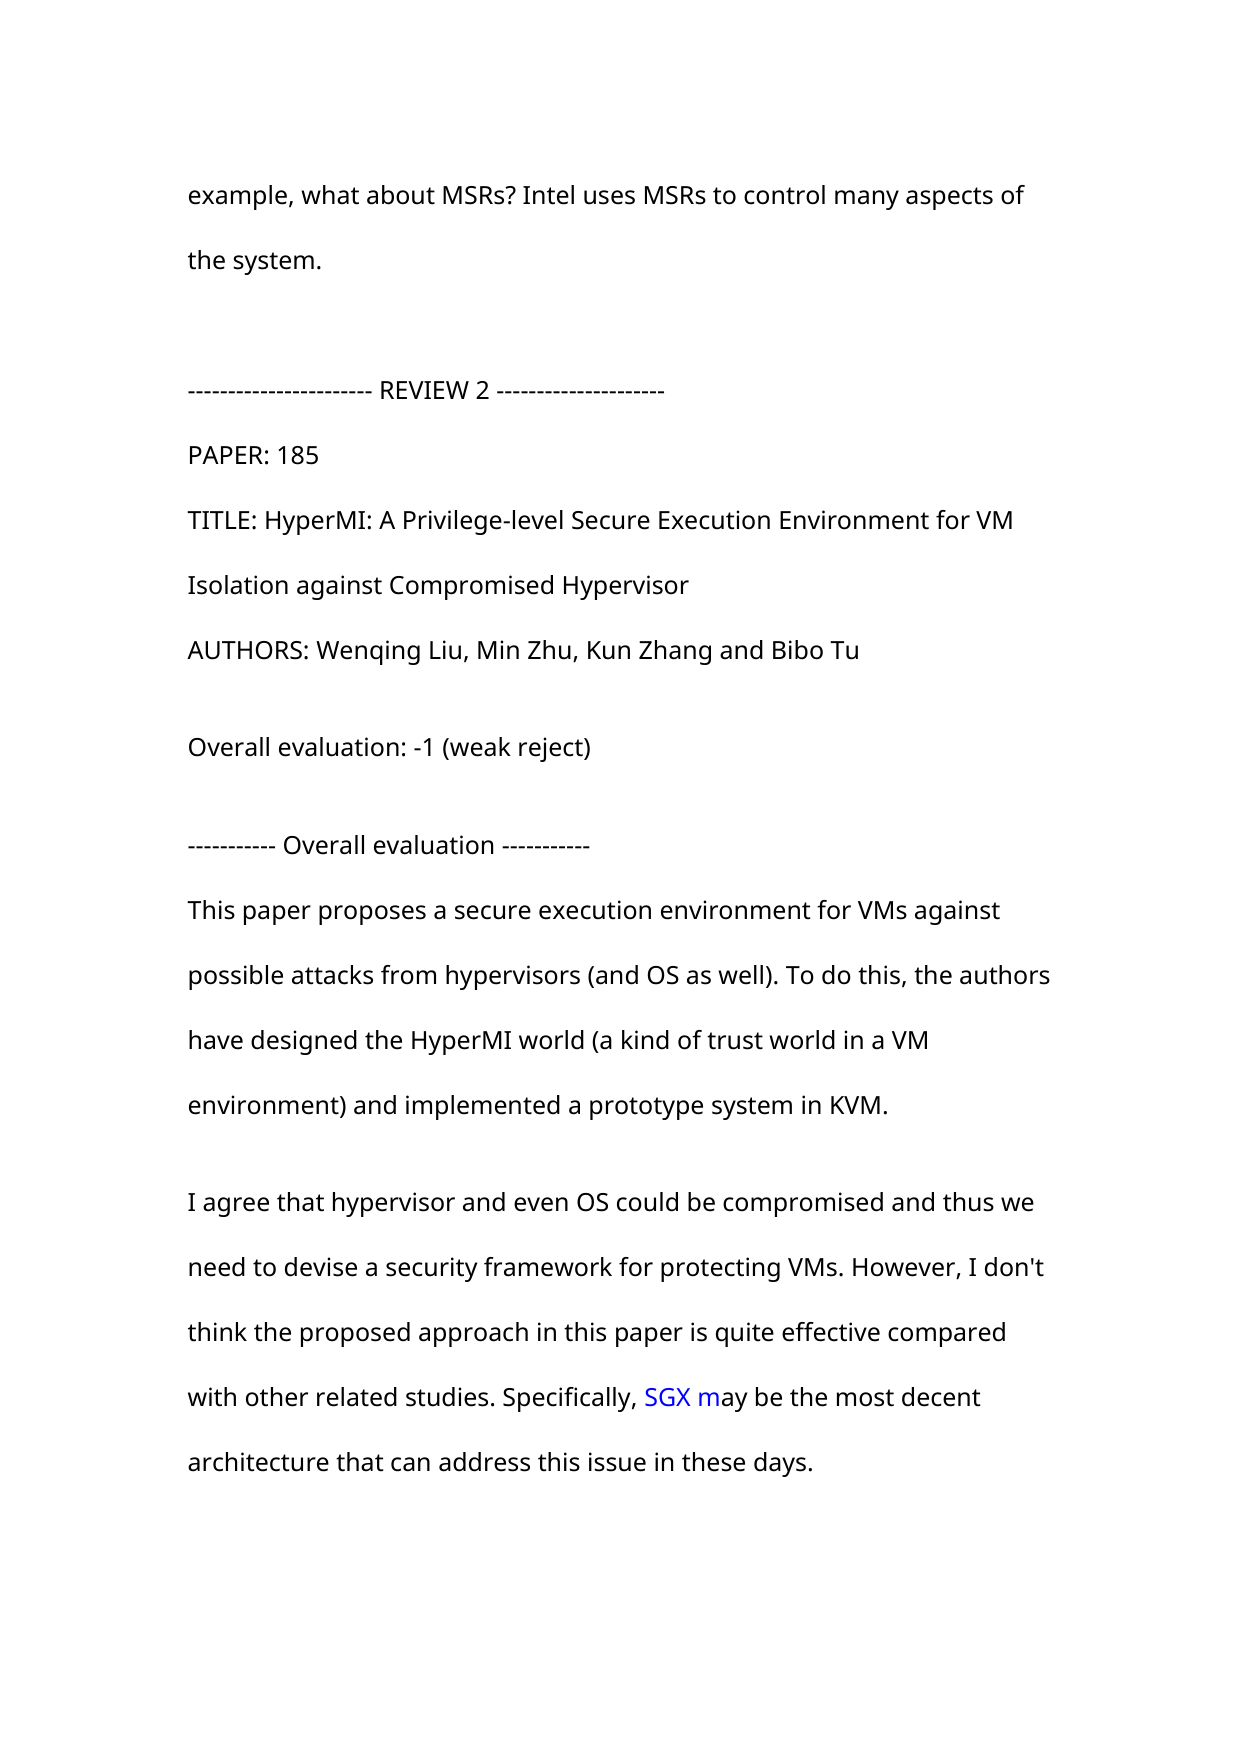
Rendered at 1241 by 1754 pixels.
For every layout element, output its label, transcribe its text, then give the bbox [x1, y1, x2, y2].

text Overall evaluation: -1 (weak reject) [187, 714, 1053, 779]
text I agree that hypervisor and even OS could be compromised and thus we need to devise a security framework for protecting VMs. However, I don't think the proposed approach in this paper is quite effective compared with other related studies. Specifically, SGX may be the most decent architecture that can address this issue in these days. [187, 1169, 1053, 1494]
text PAPER: 185 [187, 422, 1053, 487]
text ----------- Overall evaluation ----------- [187, 812, 1053, 877]
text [187, 162, 1053, 292]
text ----------------------- REVIEW 2 --------------------- [187, 357, 1053, 422]
text TITLE: HyperMI: A Privilege-level Secure Execution Environment for VM Isolation against Compromised Hypervisor [187, 487, 1053, 617]
text AUTHORS: Wenqing Liu, Min Zhu, Kun Zhang and Bibo Tu [187, 617, 1053, 682]
text This paper proposes a secure execution environment for VMs against possible attacks from hypervisors (and OS as well). To do this, the authors have designed the HyperMI world (a kind of trust world in a VM environment) and implemented a prototype system in KVM. [187, 877, 1053, 1137]
